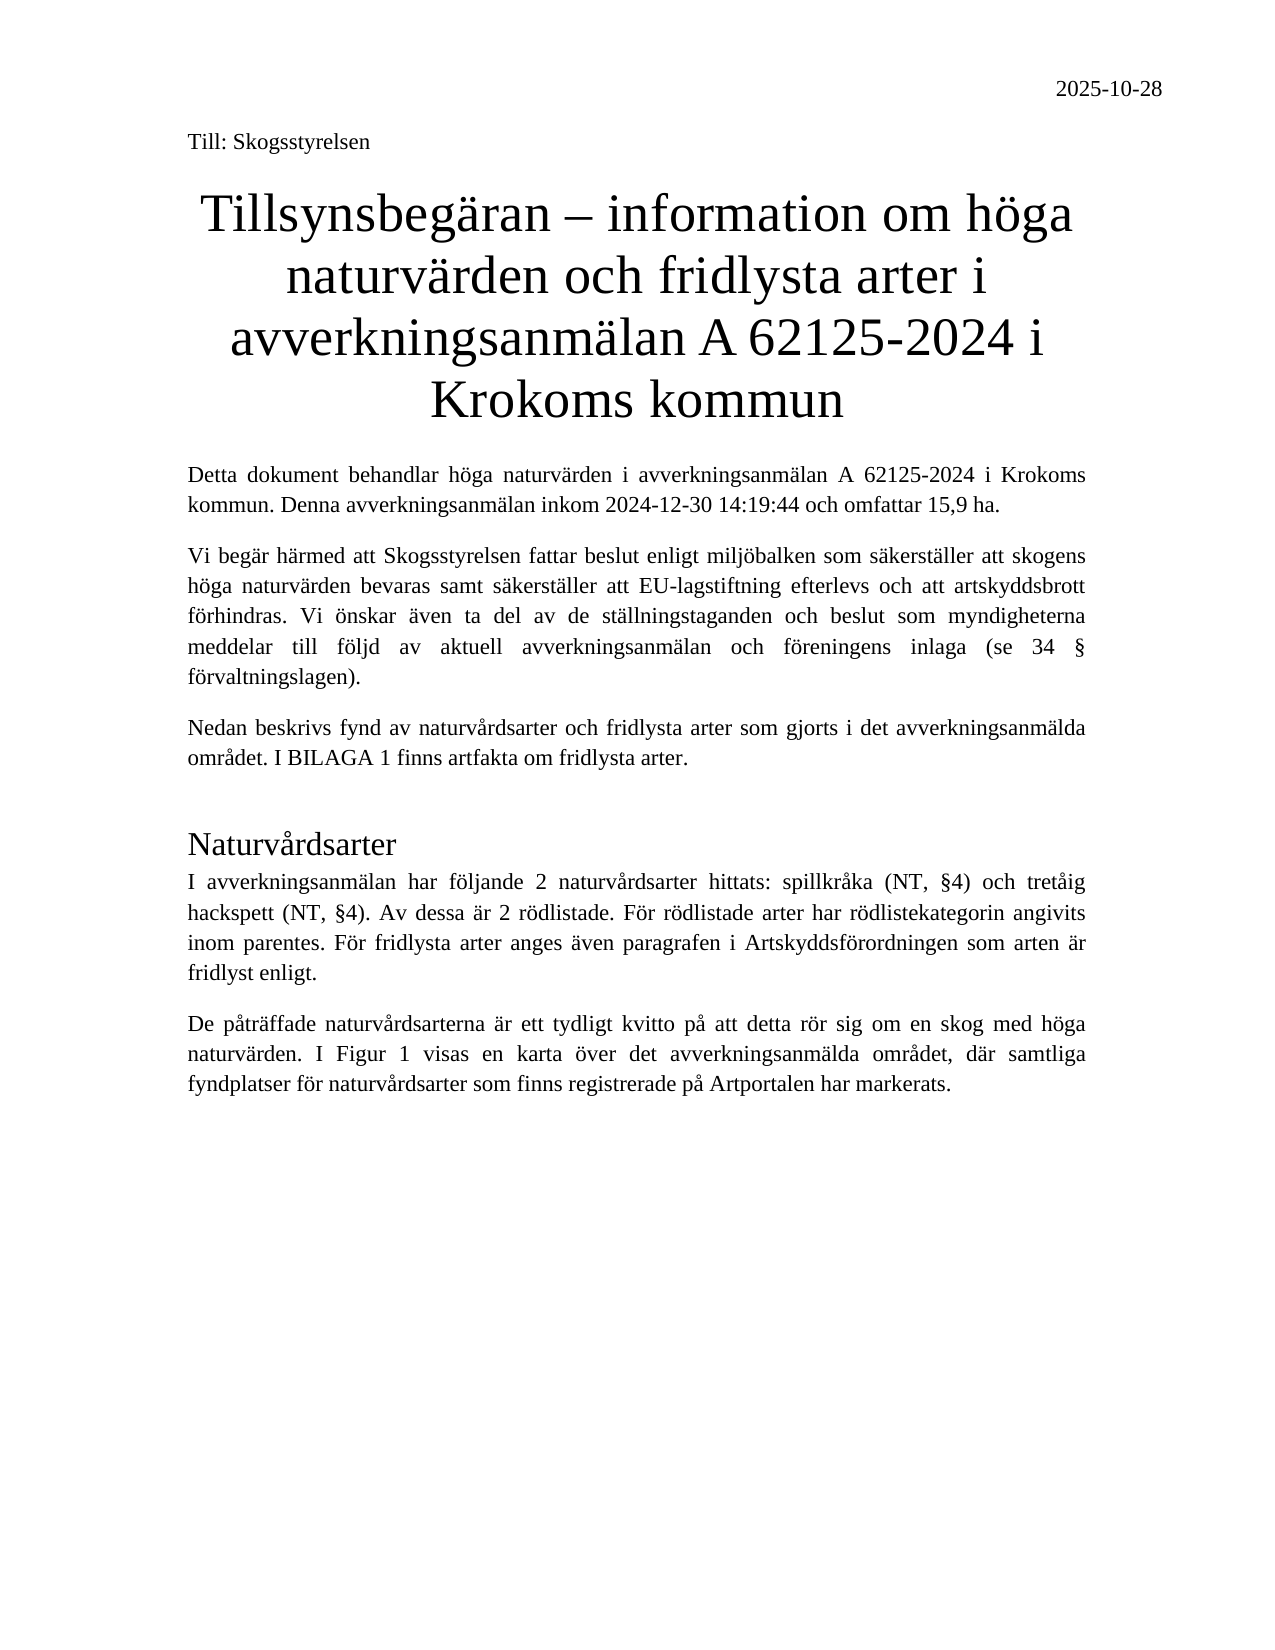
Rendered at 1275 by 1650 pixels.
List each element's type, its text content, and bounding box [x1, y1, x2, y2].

text I avverkningsanmälan har följande 2 naturvårdsarter hittats: spillkråka (NT, §4) och tretåig hackspett (NT, §4). Av dessa är 2 rödlistade. För rödlistade arter har rödlistekategorin angivits inom parentes. För fridlysta arter anges även paragrafen i Artskyddsförordningen som arten är fridlyst enligt. [187, 868, 1087, 985]
text Detta dokument behandlar höga naturvärden i avverkningsanmälan A 62125-2024 i Krokoms kommun. Denna avverkningsanmälan inkom 2024-12-30 14:19:44 och omfattar 15,9 ha. [187, 461, 1087, 517]
text Nedan beskrivs fynd av naturvårdsarter och fridlysta arter som gjorts i det avverkningsanmälda området. I BILAGA 1 finns artfakta om fridlysta arter. [187, 714, 1087, 771]
subtitle Naturvårdsarter [187, 824, 1087, 863]
text De påträffade naturvårdsarterna är ett tydligt kvitto på att detta rör sig om en skog med höga naturvärden. I Figur 1 visas en karta över det avverkningsanmälda området, där samtliga fyndplatser för naturvårdsarter som finns registrerade på Artportalen har markerats. [187, 1010, 1087, 1097]
text Vi begär härmed att Skogsstyrelsen fattar beslut enligt miljöbalken som säkerställer att skogens höga naturvärden bevaras samt säkerställer att EU-lagstiftning efterlevs och att artskyddsbrott förhindras. Vi önskar även ta del av de ställningstaganden och beslut som myndigheterna meddelar till följd av aktuell avverkningsanmälan och föreningens inlaga (se 34 § förvaltningslagen). [187, 542, 1087, 689]
title Tillsynsbegäran – information om höga naturvärden och fridlysta arter i avverkningsanmälan A 62125-2024 i Krokoms kommun [187, 180, 1087, 429]
